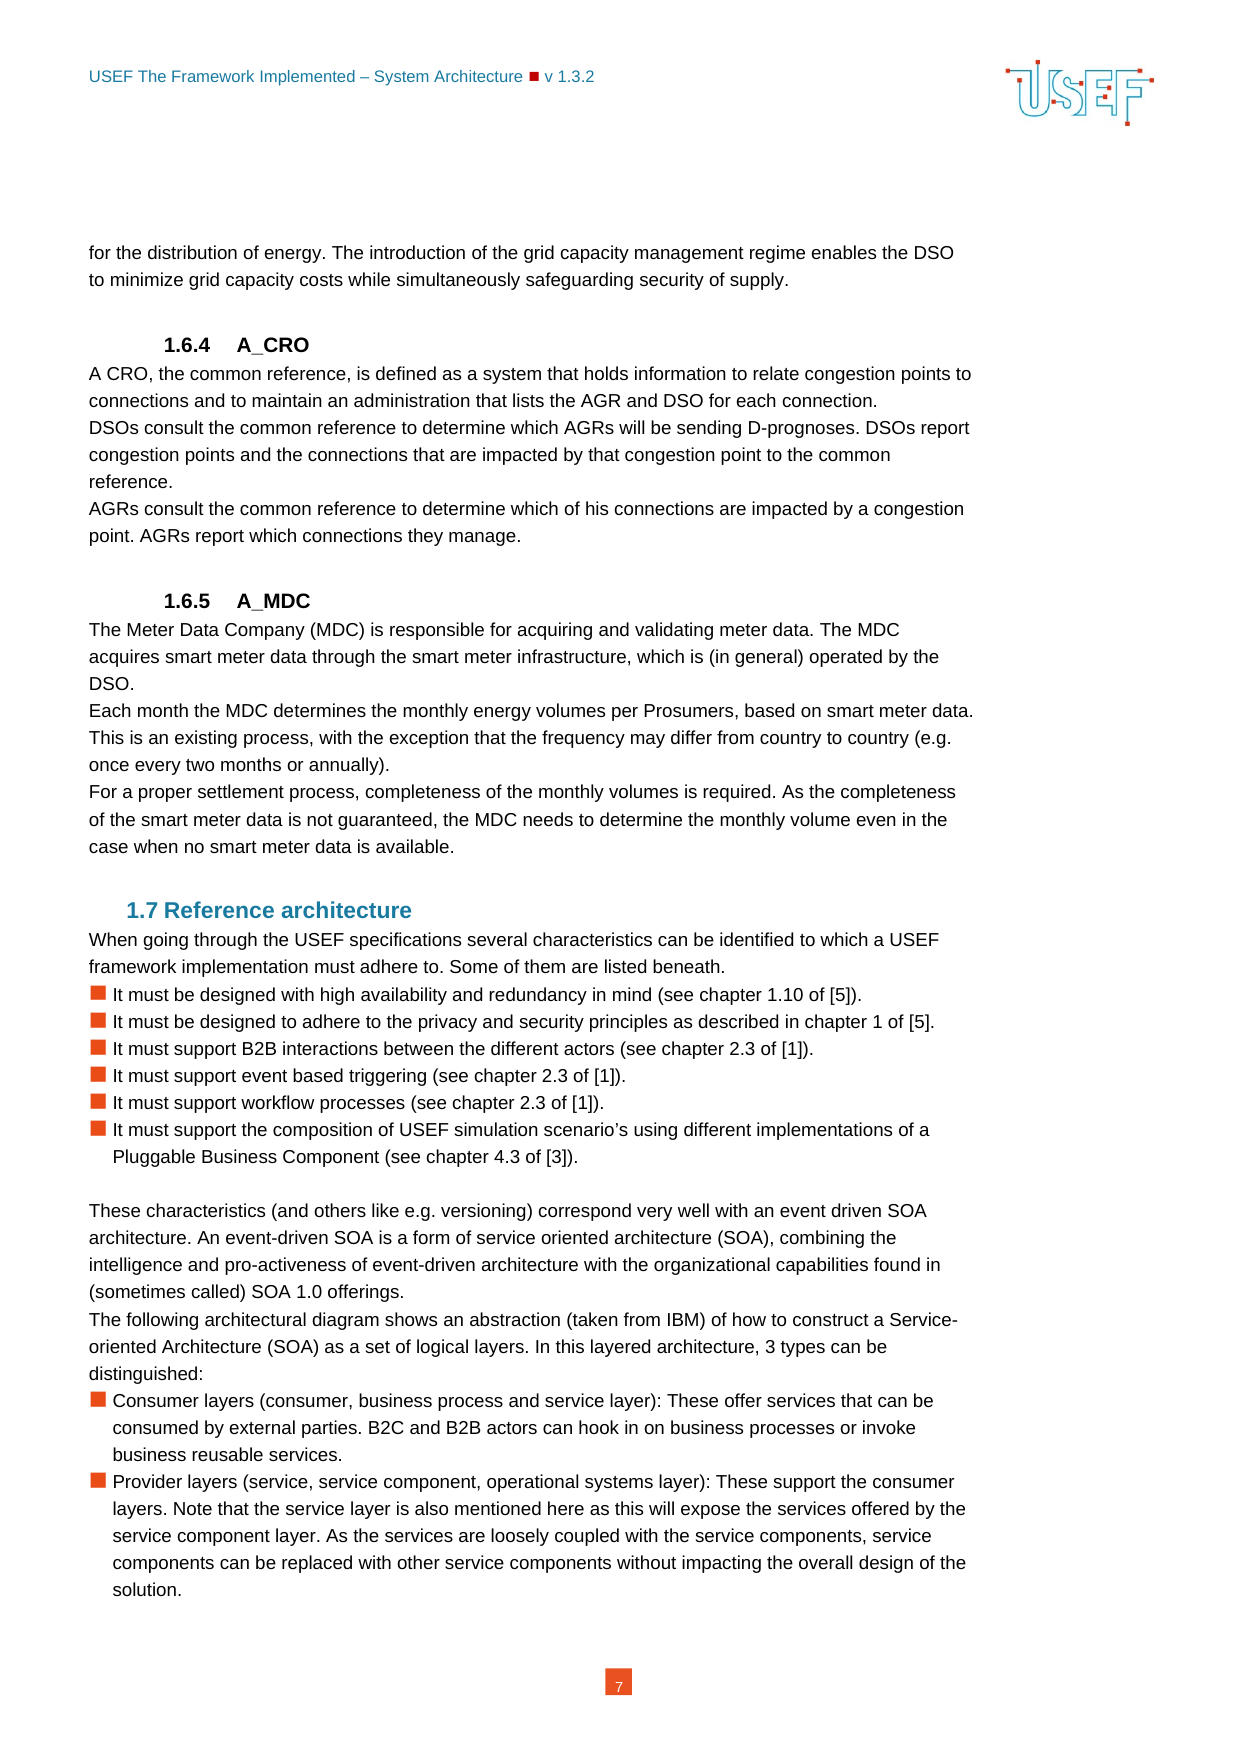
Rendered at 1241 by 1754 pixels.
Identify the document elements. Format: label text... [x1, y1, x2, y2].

picture [89, 1119, 107, 1137]
list Provider layers (service, service component, operational systems layer): These support the consumer layers. Note that the service layer is also mentioned here as this will expose the services offered by the service component layer. As the services are loosely coupled with the service components, service components can be replaced with other service components without impacting the overall design of the solution. [89, 1465, 974, 1601]
picture [89, 1390, 107, 1408]
text AGRs consult the common reference to determine which of his connections are impacted by a congestion point. AGRs report which connections they manage. [89, 492, 974, 547]
subtitle Reference architecture [126, 897, 974, 924]
list It must support workflow processes (see chapter 2.3 of [1]). [89, 1086, 974, 1113]
text The following architectural diagram shows an abstraction (taken from IBM) of how to construct a Service-oriented Architecture (SOA) as a set of logical layers. In this layered architecture, 3 types can be distinguished: [89, 1303, 974, 1384]
text Each month the MDC determines the monthly energy volumes per Prosumers, based on smart meter data. This is an existing process, with the exception that the frequency may differ from country to country (e.g. once every two months or annually). [89, 694, 974, 776]
text DSOs consult the common reference to determine which AGRs will be sending D-prognoses. DSOs report congestion points and the connections that are impacted by that congestion point to the common reference. [89, 411, 974, 492]
picture [89, 1011, 107, 1029]
list It must support the composition of USEF simulation scenario’s using different implementations of a Pluggable Business Component (see chapter 4.3 of [3]). [89, 1113, 974, 1167]
picture [89, 984, 107, 1001]
text These characteristics (and others like e.g. versioning) correspond very well with an event driven SOA architecture. An event-driven SOA is a form of service oriented architecture (SOA), combining the intelligence and pro-activeness of event-driven architecture with the organizational capabilities found in (sometimes called) SOA 1.0 offerings. [89, 1194, 974, 1303]
picture [1004, 59, 1155, 127]
picture [89, 1038, 107, 1056]
list It must be designed to adhere to the privacy and security principles as described in chapter 1 of [5]. [89, 1005, 974, 1032]
picture [89, 1065, 107, 1083]
list It must support B2B interactions between the different actors (see chapter 2.3 of [1]). [89, 1032, 974, 1059]
text When going through the USEF specifications several characteristics can be identified to which a USEF framework implementation must adhere to. Some of them are listed beneath. [89, 924, 974, 978]
text A CRO, the common reference, is defined as a system that holds information to relate congestion points to connections and to maintain an administration that lists the AGR and DSO for each connection. [89, 357, 974, 411]
subtitle A_MDC [164, 586, 974, 613]
text For a proper settlement process, completeness of the monthly volumes is required. As the completeness of the smart meter data is not guaranteed, the MDC needs to determine the monthly volume even in the case when no smart meter data is available. [89, 776, 974, 857]
text The Meter Data Company (MDC) is responsible for acquiring and validating meter data. The MDC acquires smart meter data through the smart meter infrastructure, which is (in general) operated by the DSO. [89, 613, 974, 694]
picture [89, 1092, 107, 1110]
list It must support event based triggering (see chapter 2.3 of [1]). [89, 1059, 974, 1086]
list Consumer layers (consumer, business process and service layer): These offer services that can be consumed by external parties. B2C and B2B actors can hook in on business processes or invoke business reusable services. [89, 1384, 974, 1465]
subtitle A_CRO [164, 330, 974, 357]
picture [89, 1471, 107, 1489]
list It must be designed with high availability and redundancy in mind (see chapter 1.10 of [5]). [89, 978, 974, 1005]
